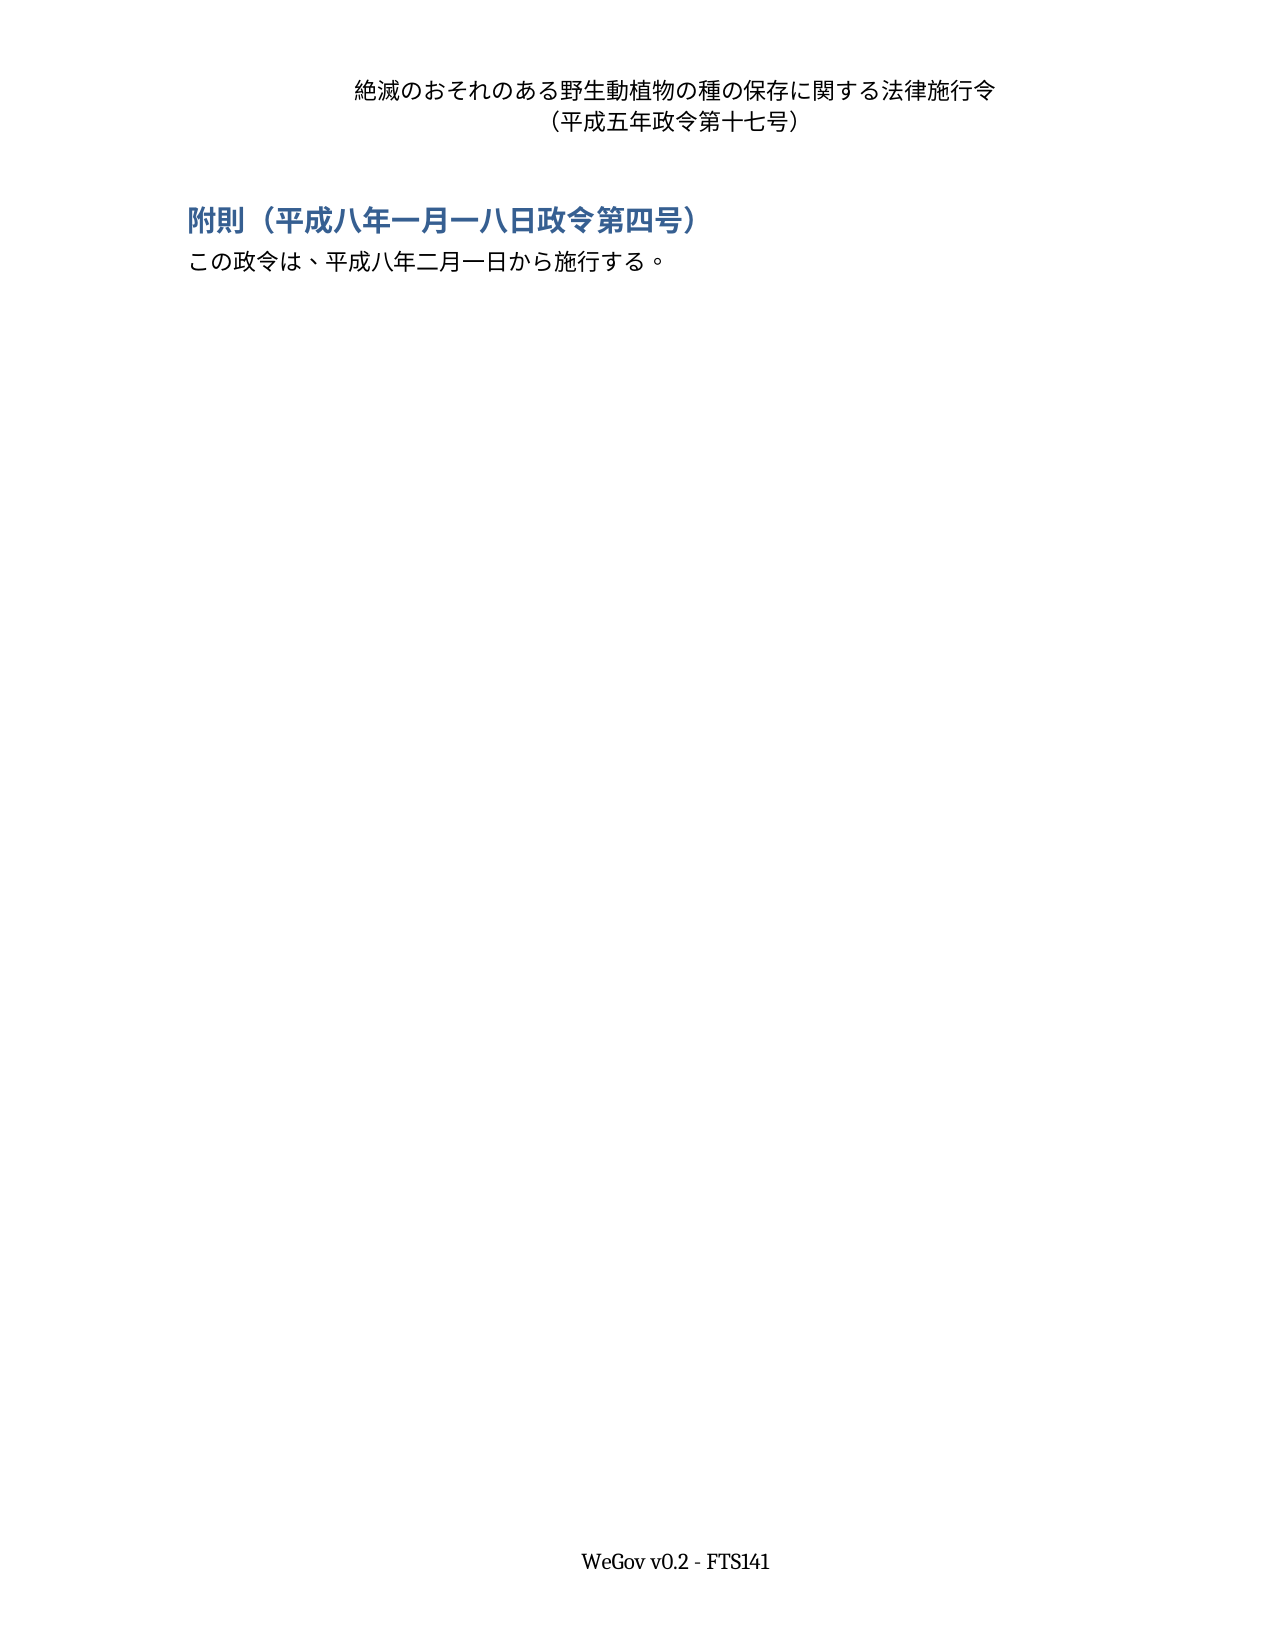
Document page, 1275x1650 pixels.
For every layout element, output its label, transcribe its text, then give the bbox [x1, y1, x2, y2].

subtitle 附則（平成八年一月一八日政令第四号） [187, 200, 1087, 240]
text この政令は、平成八年二月一日から施行する。 [187, 246, 1087, 277]
